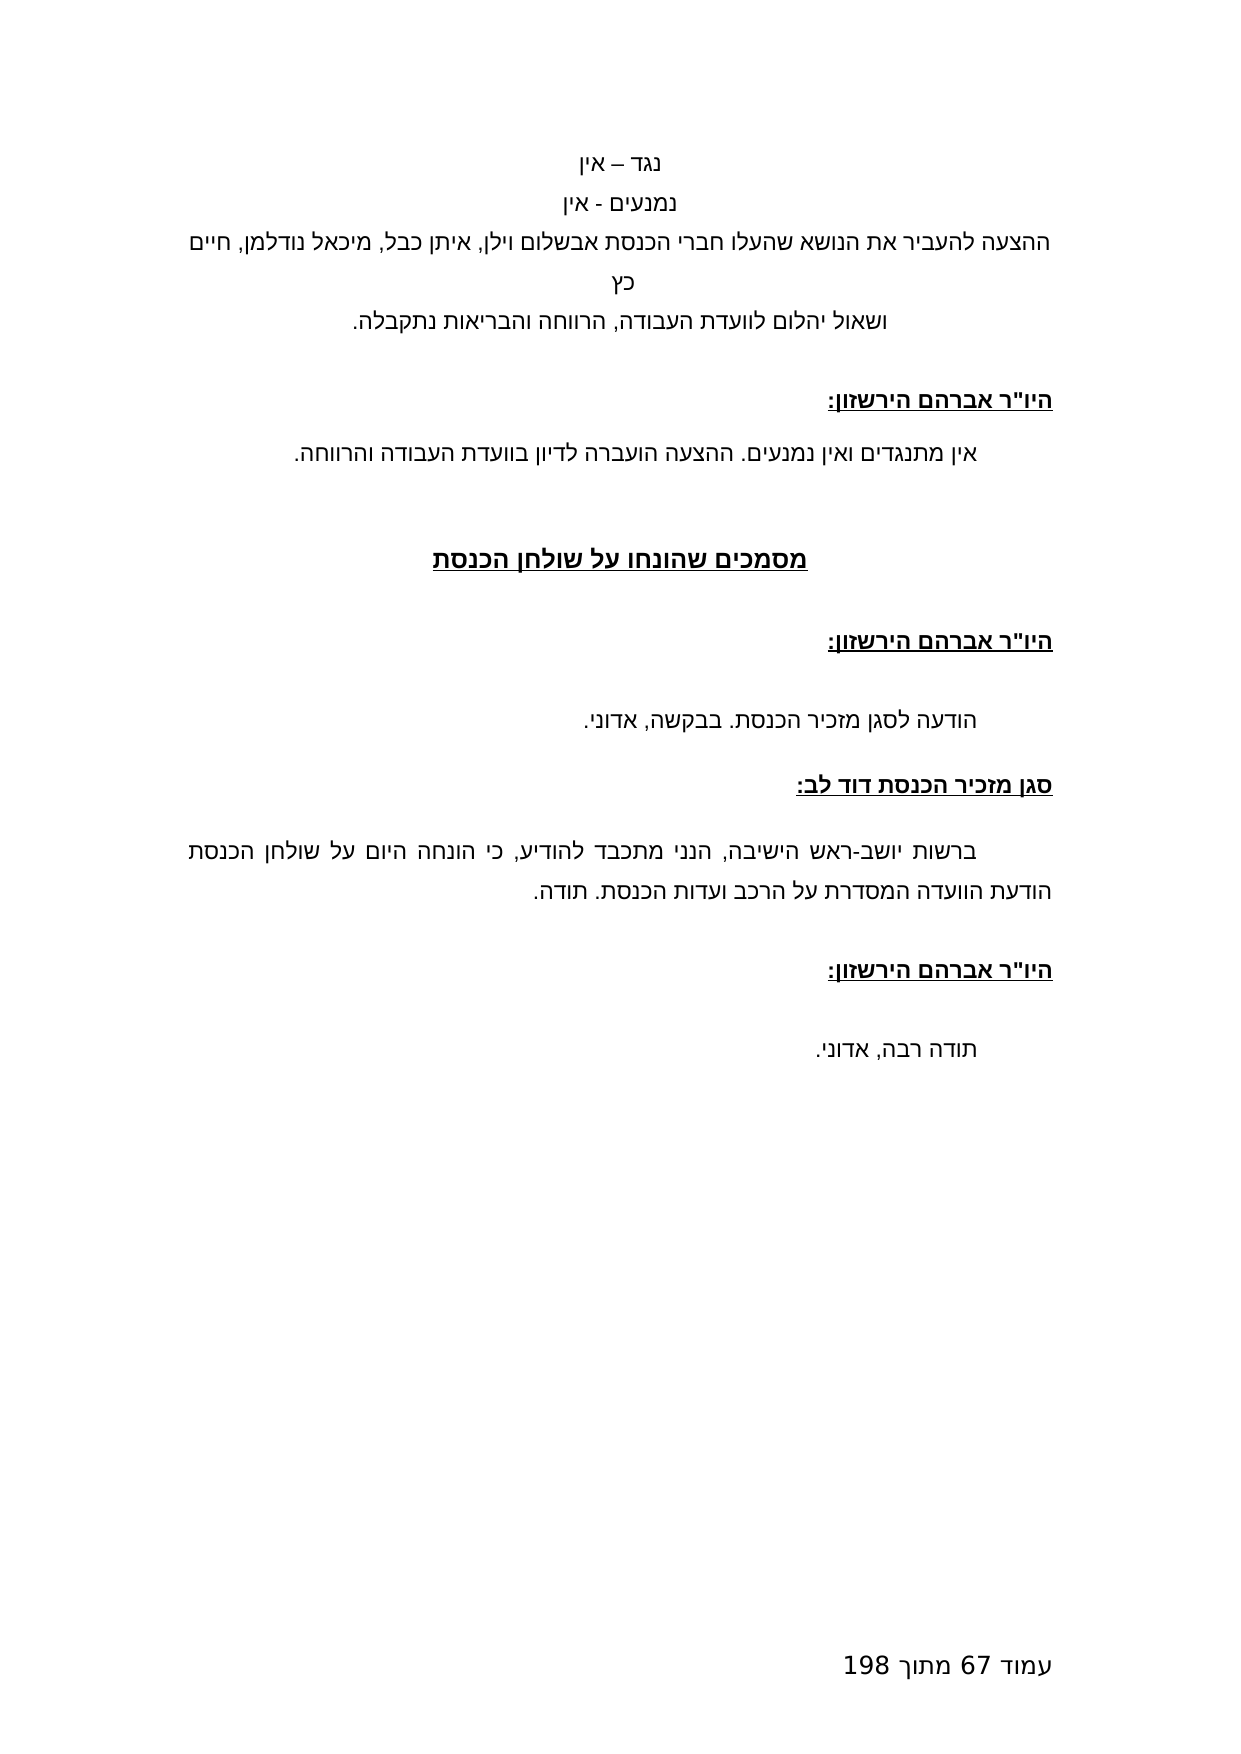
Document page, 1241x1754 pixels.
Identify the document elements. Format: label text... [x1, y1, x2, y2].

text ההצעה להעביר את הנושא שהעלו חברי הכנסת אבשלום וילן, איתן כבל, מיכאל נודלמן, חיים כץ ושאול יהלום לוועדת העבודה, הרווחה והבריאות נתקבלה. [187, 229, 1053, 334]
text אין מתנגדים ואין נמנעים. ההצעה הועברה לדיון בוועדת העבודה והרווחה. [187, 439, 1053, 466]
text היו"ר אברהם הירשזון: [187, 628, 1053, 654]
text תודה רבה, אדוני. [187, 1036, 1053, 1062]
text הודעה לסגן מזכיר הכנסת. בבקשה, אדוני. [187, 707, 1053, 733]
text היו"ר אברהם הירשזון: [187, 387, 1053, 413]
text ברשות יושב-ראש הישיבה, הנני מתכבד להודיע, כי הונחה היום על שולחן הכנסת הודעת הוועדה המסדרת על הרכב ועדות הכנסת. תודה. [187, 838, 1053, 904]
text נמנעים - אין [187, 189, 1053, 216]
text סגן מזכיר הכנסת דוד לב: [187, 772, 1053, 799]
text מסמכים שהונחו על שולחן הכנסת [187, 545, 1053, 574]
text נגד – אין [187, 150, 1053, 176]
text היו"ר אברהם הירשזון: [187, 957, 1053, 983]
